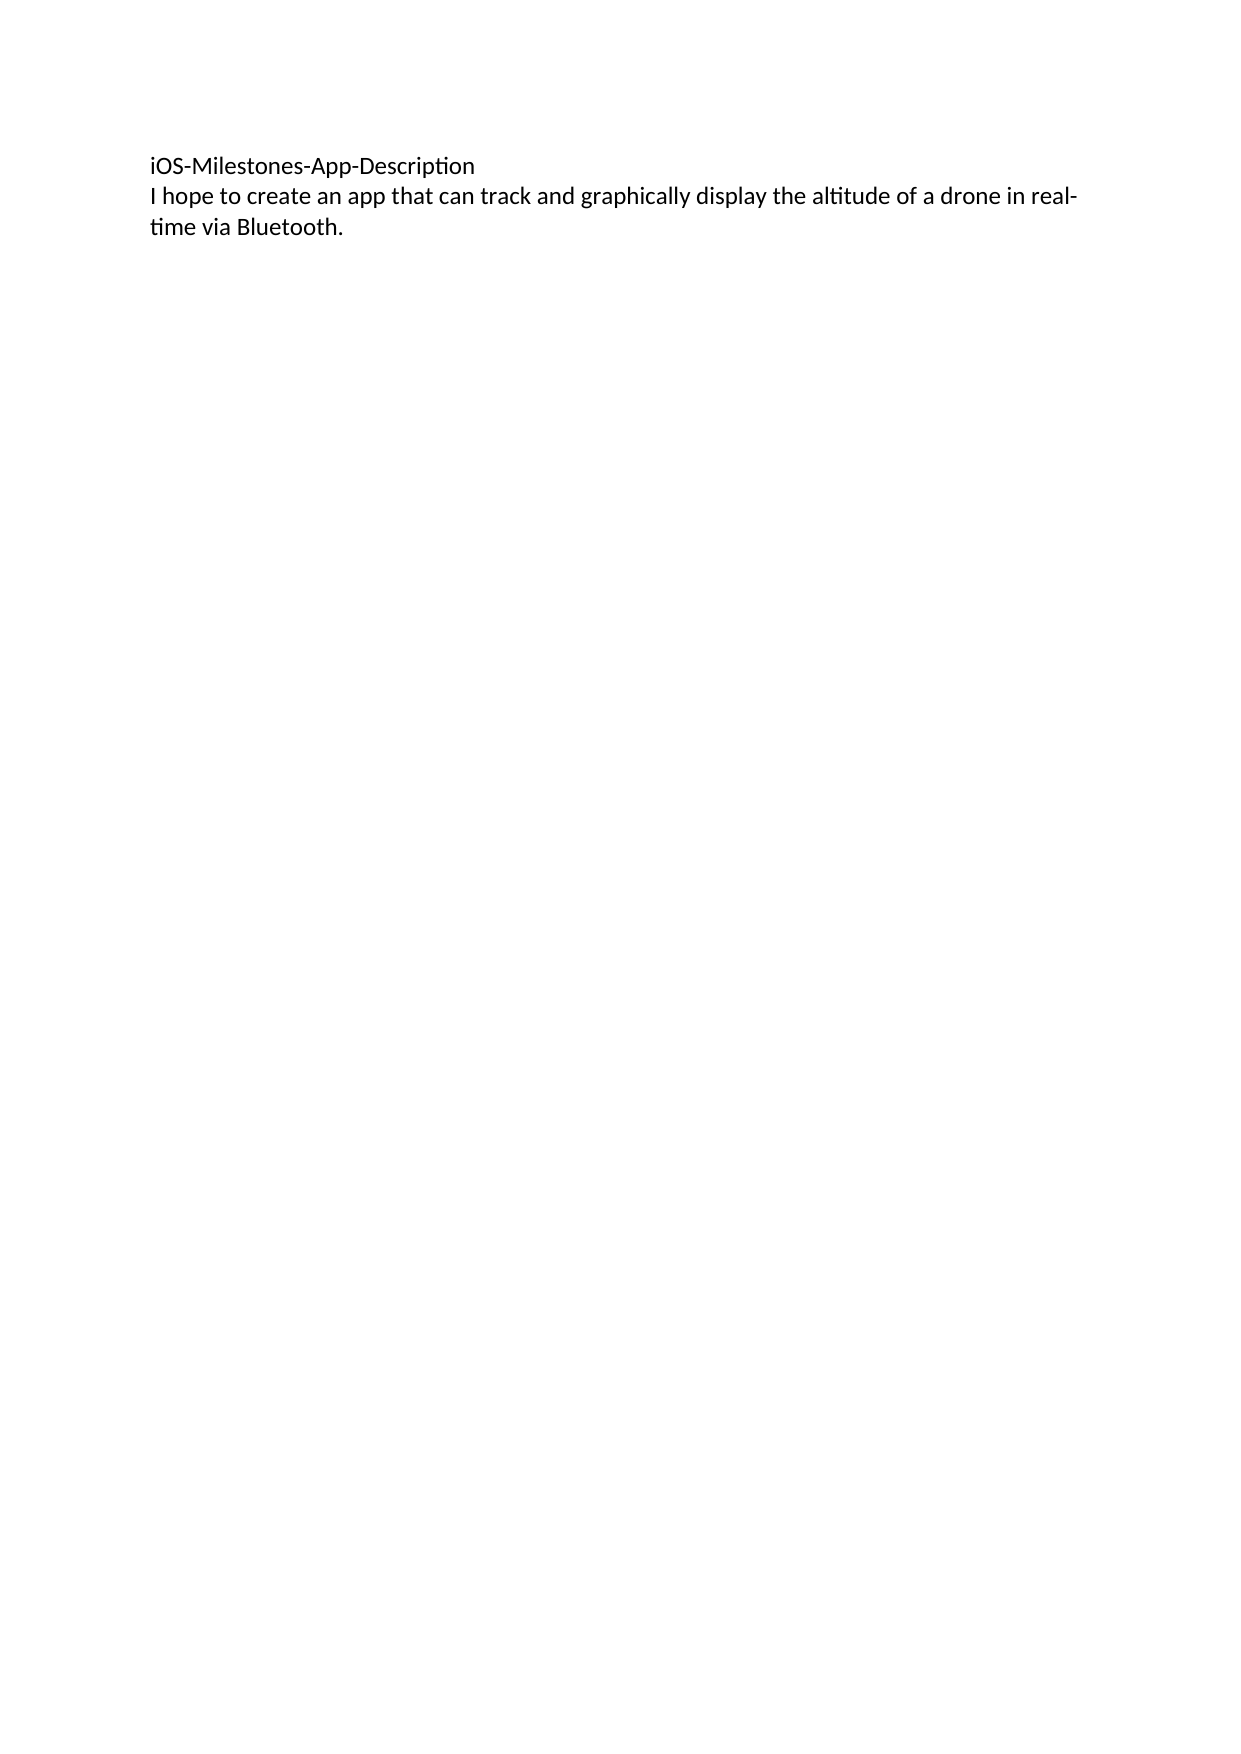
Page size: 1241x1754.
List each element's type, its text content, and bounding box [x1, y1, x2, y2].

text I hope to create an app that can track and graphically display the altitude of a drone in real-time via Bluetooth. [150, 181, 1090, 242]
text iOS-Milestones-App-Description [150, 150, 1090, 181]
